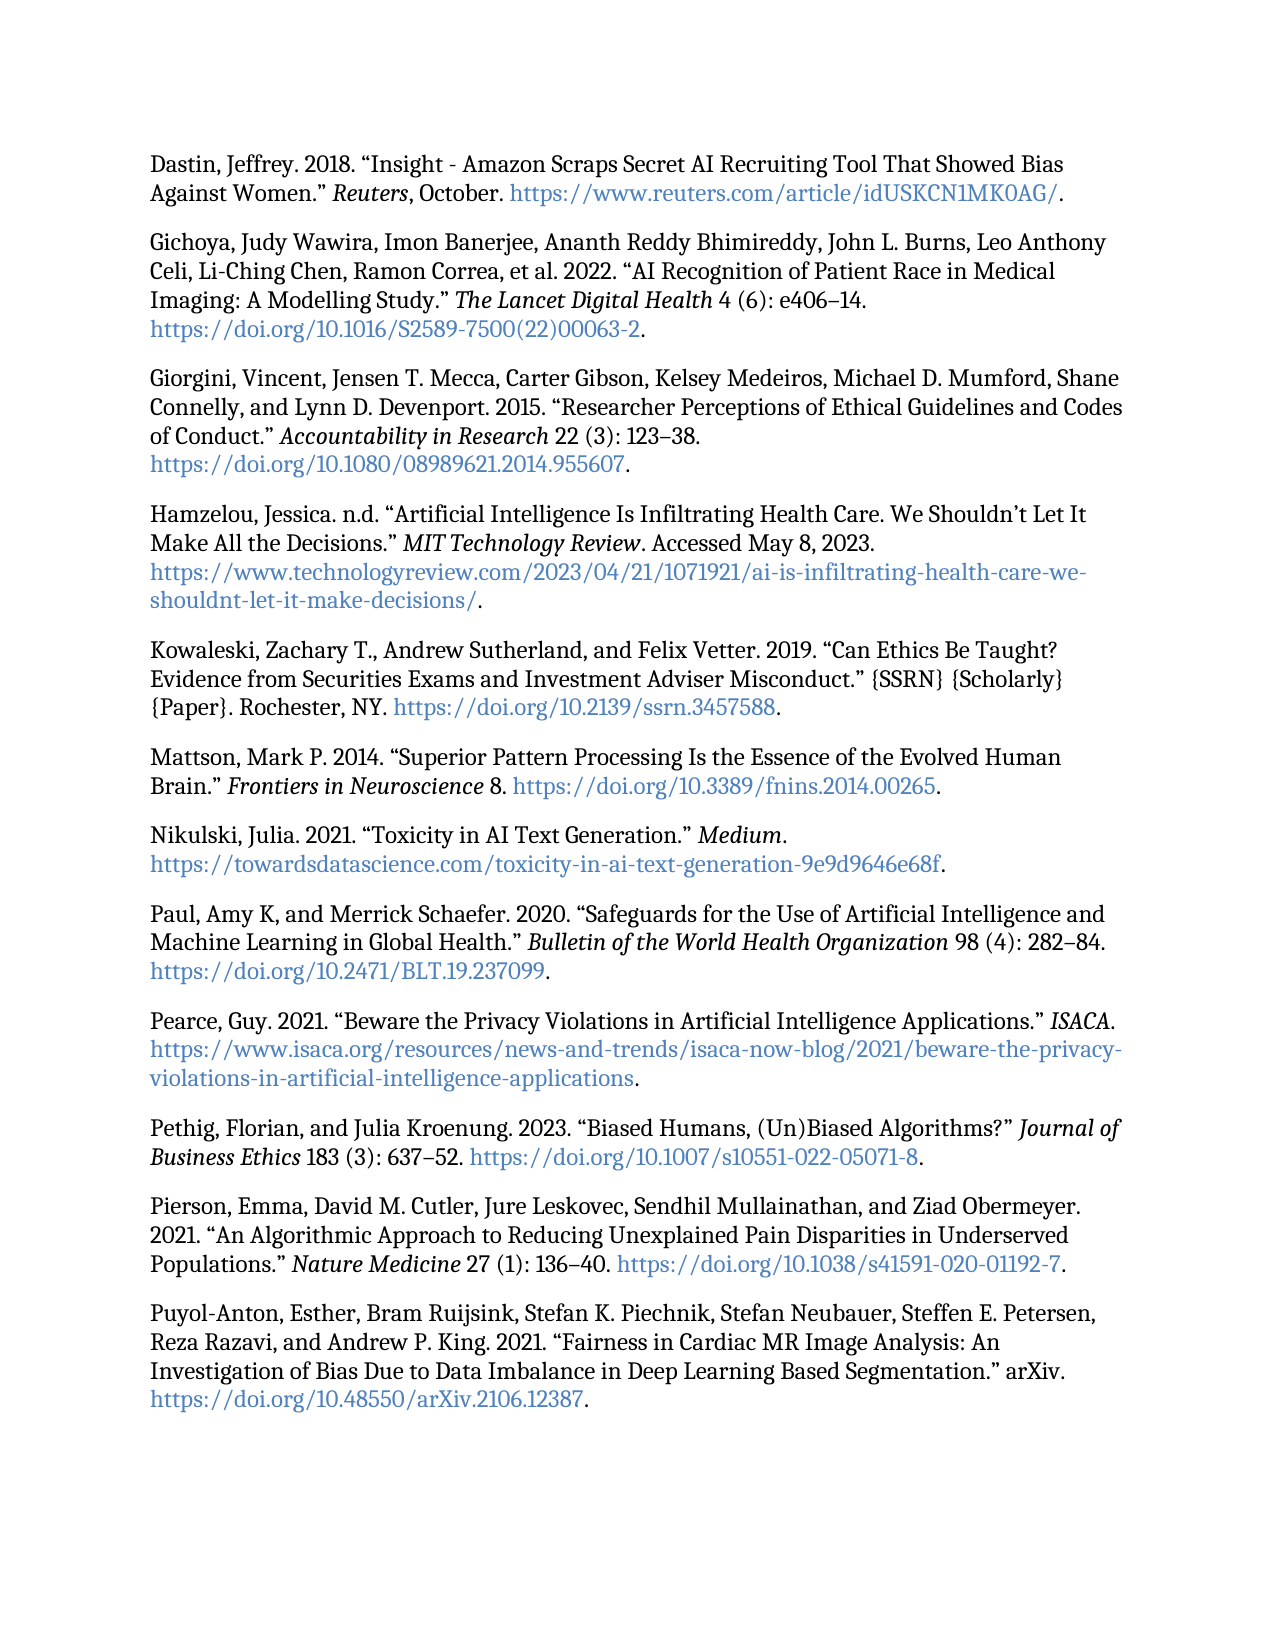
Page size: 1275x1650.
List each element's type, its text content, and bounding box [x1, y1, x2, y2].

text Pierson, Emma, David M. Cutler, Jure Leskovec, Sendhil Mullainathan, and Ziad Obermeyer. 2021. “An Algorithmic Approach to Reducing Unexplained Pain Disparities in Underserved Populations.” Nature Medicine 27 (1): 136–40. https://doi.org/10.1038/s41591-020-01192-7. [150, 1192, 1125, 1278]
text Paul, Amy K, and Merrick Schaefer. 2020. “Safeguards for the Use of Artificial Intelligence and Machine Learning in Global Health.” Bulletin of the World Health Organization 98 (4): 282–84. https://doi.org/10.2471/BLT.19.237099. [150, 899, 1125, 986]
text Pethig, Florian, and Julia Kroenung. 2023. “Biased Humans, (Un)Biased Algorithms?” Journal of Business Ethics 183 (3): 637–52. https://doi.org/10.1007/s10551-022-05071-8. [150, 1114, 1125, 1171]
text Dastin, Jeffrey. 2018. “Insight - Amazon Scraps Secret AI Recruiting Tool That Showed Bias Against Women.” Reuters, October. https://www.reuters.com/article/idUSKCN1MK0AG/. [150, 150, 1125, 207]
text Giorgini, Vincent, Jensen T. Mecca, Carter Gibson, Kelsey Medeiros, Michael D. Mumford, Shane Connelly, and Lynn D. Devenport. 2015. “Researcher Perceptions of Ethical Guidelines and Codes of Conduct.” Accountability in Research 22 (3): 123–38. https://doi.org/10.1080/08989621.2014.955607. [150, 364, 1125, 479]
text Pearce, Guy. 2021. “Beware the Privacy Violations in Artificial Intelligence Applications.” ISACA. https://www.isaca.org/resources/news-and-trends/isaca-now-blog/2021/beware-the-privacy-violations-in-artificial-intelligence-applications. [150, 1007, 1125, 1093]
text Hamzelou, Jessica. n.d. “Artificial Intelligence Is Infiltrating Health Care. We Shouldn’t Let It Make All the Decisions.” MIT Technology Review. Accessed May 8, 2023. https://www.technologyreview.com/2023/04/21/1071921/ai-is-infiltrating-health-care-we-shouldnt-let-it-make-decisions/. [150, 500, 1125, 615]
text Nikulski, Julia. 2021. “Toxicity in AI Text Generation.” Medium. https://towardsdatascience.com/toxicity-in-ai-text-generation-9e9d9646e68f. [150, 821, 1125, 879]
text Puyol-Anton, Esther, Bram Ruijsink, Stefan K. Piechnik, Stefan Neubauer, Steffen E. Petersen, Reza Razavi, and Andrew P. King. 2021. “Fairness in Cardiac MR Image Analysis: An Investigation of Bias Due to Data Imbalance in Deep Learning Based Segmentation.” arXiv. https://doi.org/10.48550/arXiv.2106.12387. [150, 1299, 1125, 1414]
text Kowaleski, Zachary T., Andrew Sutherland, and Felix Vetter. 2019. “Can Ethics Be Taught? Evidence from Securities Exams and Investment Adviser Misconduct.” {SSRN} {Scholarly} {Paper}. Rochester, NY. https://doi.org/10.2139/ssrn.3457588. [150, 636, 1125, 722]
text Gichoya, Judy Wawira, Imon Banerjee, Ananth Reddy Bhimireddy, John L. Burns, Leo Anthony Celi, Li-Ching Chen, Ramon Correa, et al. 2022. “AI Recognition of Patient Race in Medical Imaging: A Modelling Study.” The Lancet Digital Health 4 (6): e406–14. https://doi.org/10.1016/S2589-7500(22)00063-2. [150, 228, 1125, 343]
text Mattson, Mark P. 2014. “Superior Pattern Processing Is the Essence of the Evolved Human Brain.” Frontiers in Neuroscience 8. https://doi.org/10.3389/fnins.2014.00265. [150, 743, 1125, 800]
